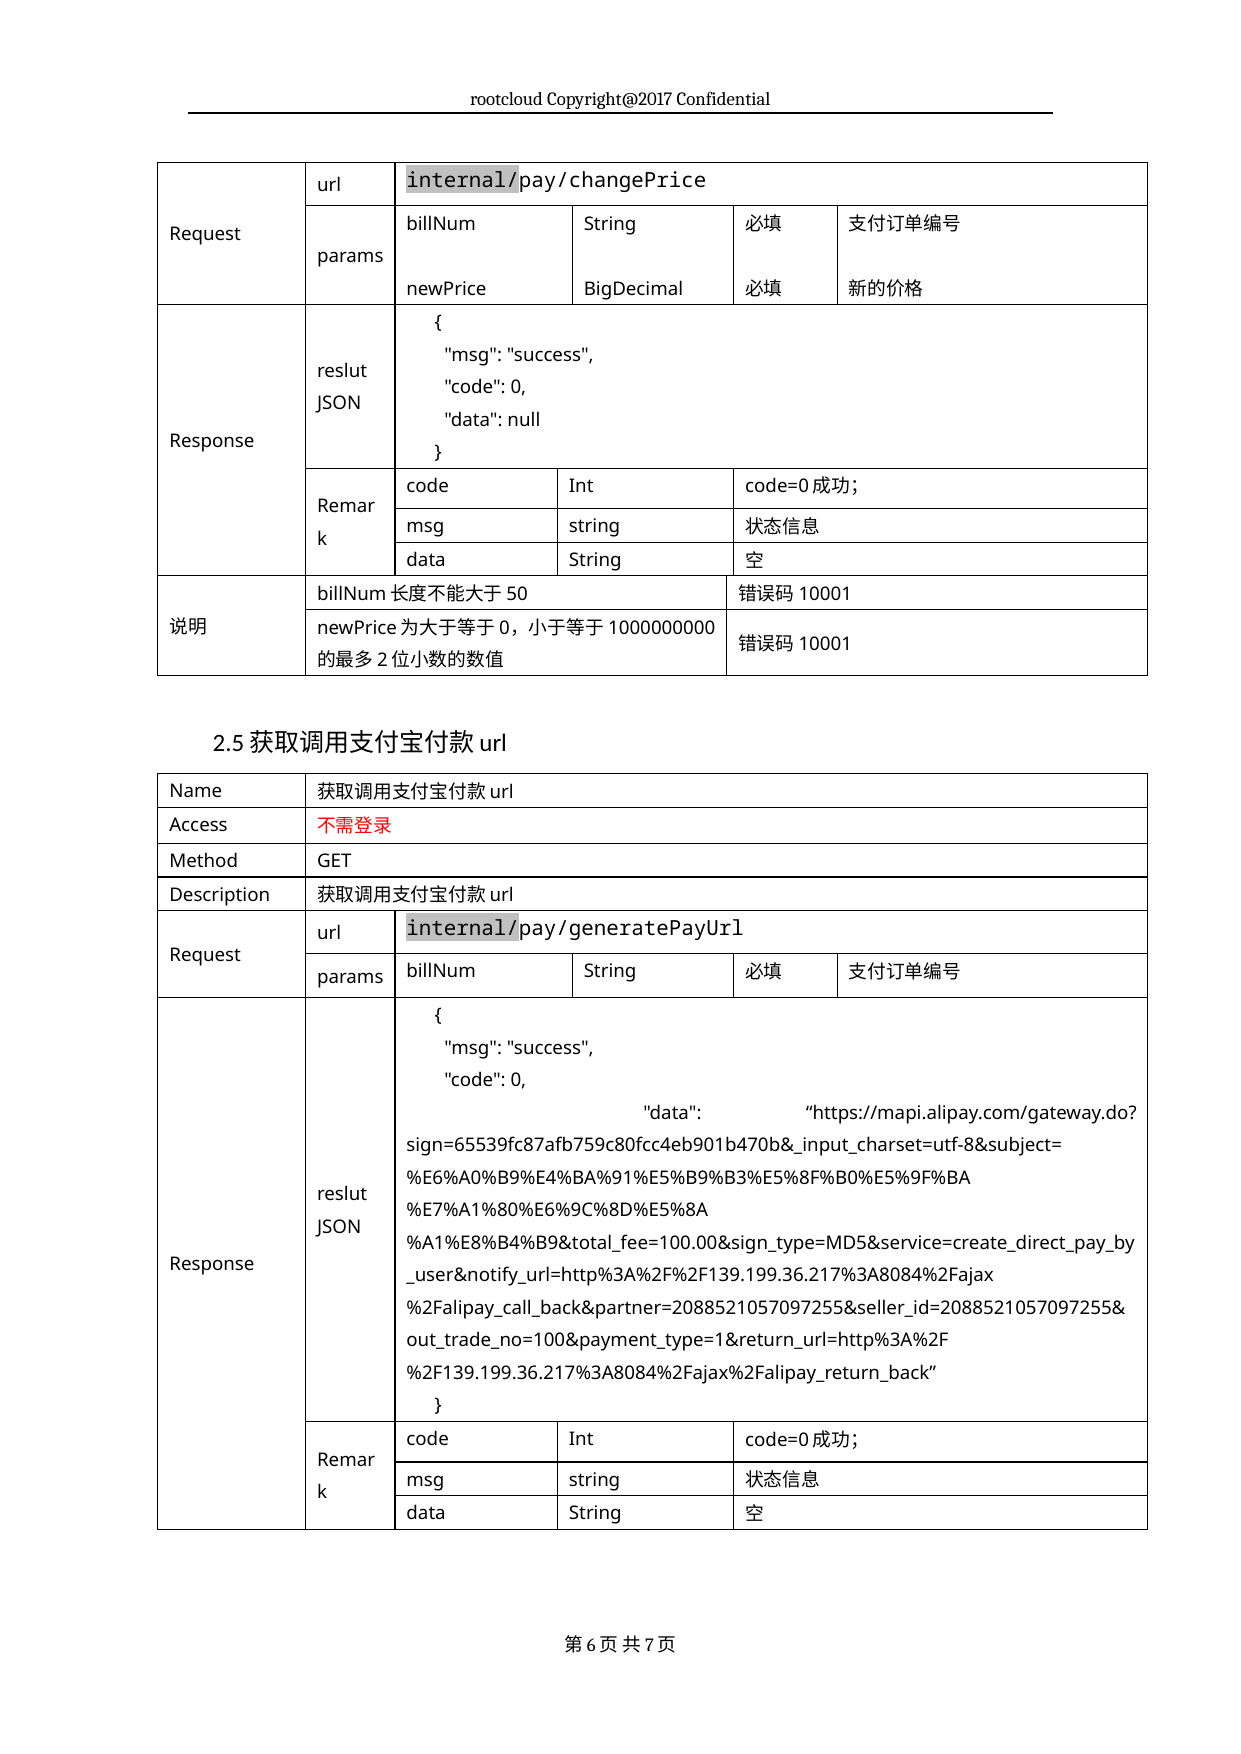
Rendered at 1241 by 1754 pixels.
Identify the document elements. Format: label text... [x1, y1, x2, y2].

table_cell Description [158, 878, 305, 910]
table_cell string [558, 1463, 733, 1495]
table_cell data [396, 543, 557, 575]
table_cell Response [158, 305, 305, 575]
table_cell params [306, 206, 394, 304]
table_cell Method [158, 844, 305, 876]
table_header Name [158, 774, 305, 807]
table_cell url [306, 911, 394, 953]
subtitle 2.5获取调用支付宝付款url [212, 708, 1028, 773]
table_cell 状态信息 [734, 509, 1147, 542]
table_cell 错误码 10001 [727, 610, 1147, 675]
table_cell 支付订单编号 新的价格 [838, 206, 1147, 304]
table_cell 空 [734, 543, 1147, 575]
table_cell Request [158, 911, 305, 997]
table_cell String [558, 543, 733, 575]
table_cell 必填 必填 [734, 206, 837, 304]
table_cell 错误码 10001 [727, 576, 1147, 609]
table_cell url [306, 163, 394, 205]
table_cell msg [396, 1463, 557, 1495]
table_cell billNum newPrice [396, 206, 572, 304]
table_cell { "msg": "success", "code": 0, "data": null } [396, 305, 1147, 467]
table_cell Response [158, 998, 305, 1528]
table_cell string [558, 509, 733, 542]
table_cell 获取调用支付宝付款url [306, 878, 1147, 910]
table_cell reslut JSON [306, 305, 394, 467]
table_cell { "msg": "success", "code": 0, "data": “https://mapi.alipay.com/gateway.do?sign=65539fc87afb759c80fcc4eb901b470b&_input_charset=utf-8&subject=%E6%A0%B9%E4%BA%91%E5%B9%B3%E5%8F%B0%E5%9F%BA%E7%A1%80%E6%9C%8D%E5%8A%A1%E8%B4%B9&total_fee=100.00&sign_type=MD5&service=create_direct_pay_by_user&notify_url=http%3A%2F%2F139.199.36.217%3A8084%2Fajax%2Falipay_call_back&partner=2088521057097255&seller_id=2088521057097255&out_trade_no=100&payment_type=1&return_url=http%3A%2F%2F139.199.36.217%3A8084%2Fajax%2Falipay_return_back” } [396, 998, 1147, 1421]
table_cell billNum长度不能大于50 [306, 576, 726, 609]
table_cell 不需登录 [306, 808, 1147, 843]
table_cell reslut JSON [306, 998, 394, 1421]
table_cell billNum [396, 954, 572, 997]
table_cell 空 [734, 1496, 1147, 1528]
table_cell String BigDecimal [573, 206, 733, 304]
table_cell newPrice为大于等于0，小于等于1000000000的最多2位小数的数值 [306, 610, 726, 675]
table_cell internal/pay/changePrice [396, 163, 1147, 205]
table_cell 状态信息 [734, 1463, 1147, 1495]
table_cell data [396, 1496, 557, 1528]
table_cell code=0成功； [734, 1422, 1147, 1461]
table_header 获取调用支付宝付款url [306, 774, 1147, 807]
table_cell Int [558, 469, 733, 508]
table_cell String [573, 954, 733, 997]
table_cell msg [396, 509, 557, 542]
table_cell code=0成功； [734, 469, 1147, 508]
table_cell Access [158, 808, 305, 843]
table_cell 必填 [734, 954, 837, 997]
table_cell code [396, 469, 557, 508]
table_cell internal/pay/generatePayUrl [396, 911, 1147, 953]
table_cell params [306, 954, 394, 997]
table_cell Int [558, 1422, 733, 1461]
table_cell String [558, 1496, 733, 1528]
table_cell 说明 [158, 576, 305, 675]
table_cell Request [158, 163, 305, 304]
table_cell GET [306, 844, 1147, 876]
table_cell code [396, 1422, 557, 1461]
table_cell 支付订单编号 [838, 954, 1147, 997]
table_cell Remark [306, 1422, 394, 1528]
table_cell Remark [306, 469, 394, 575]
